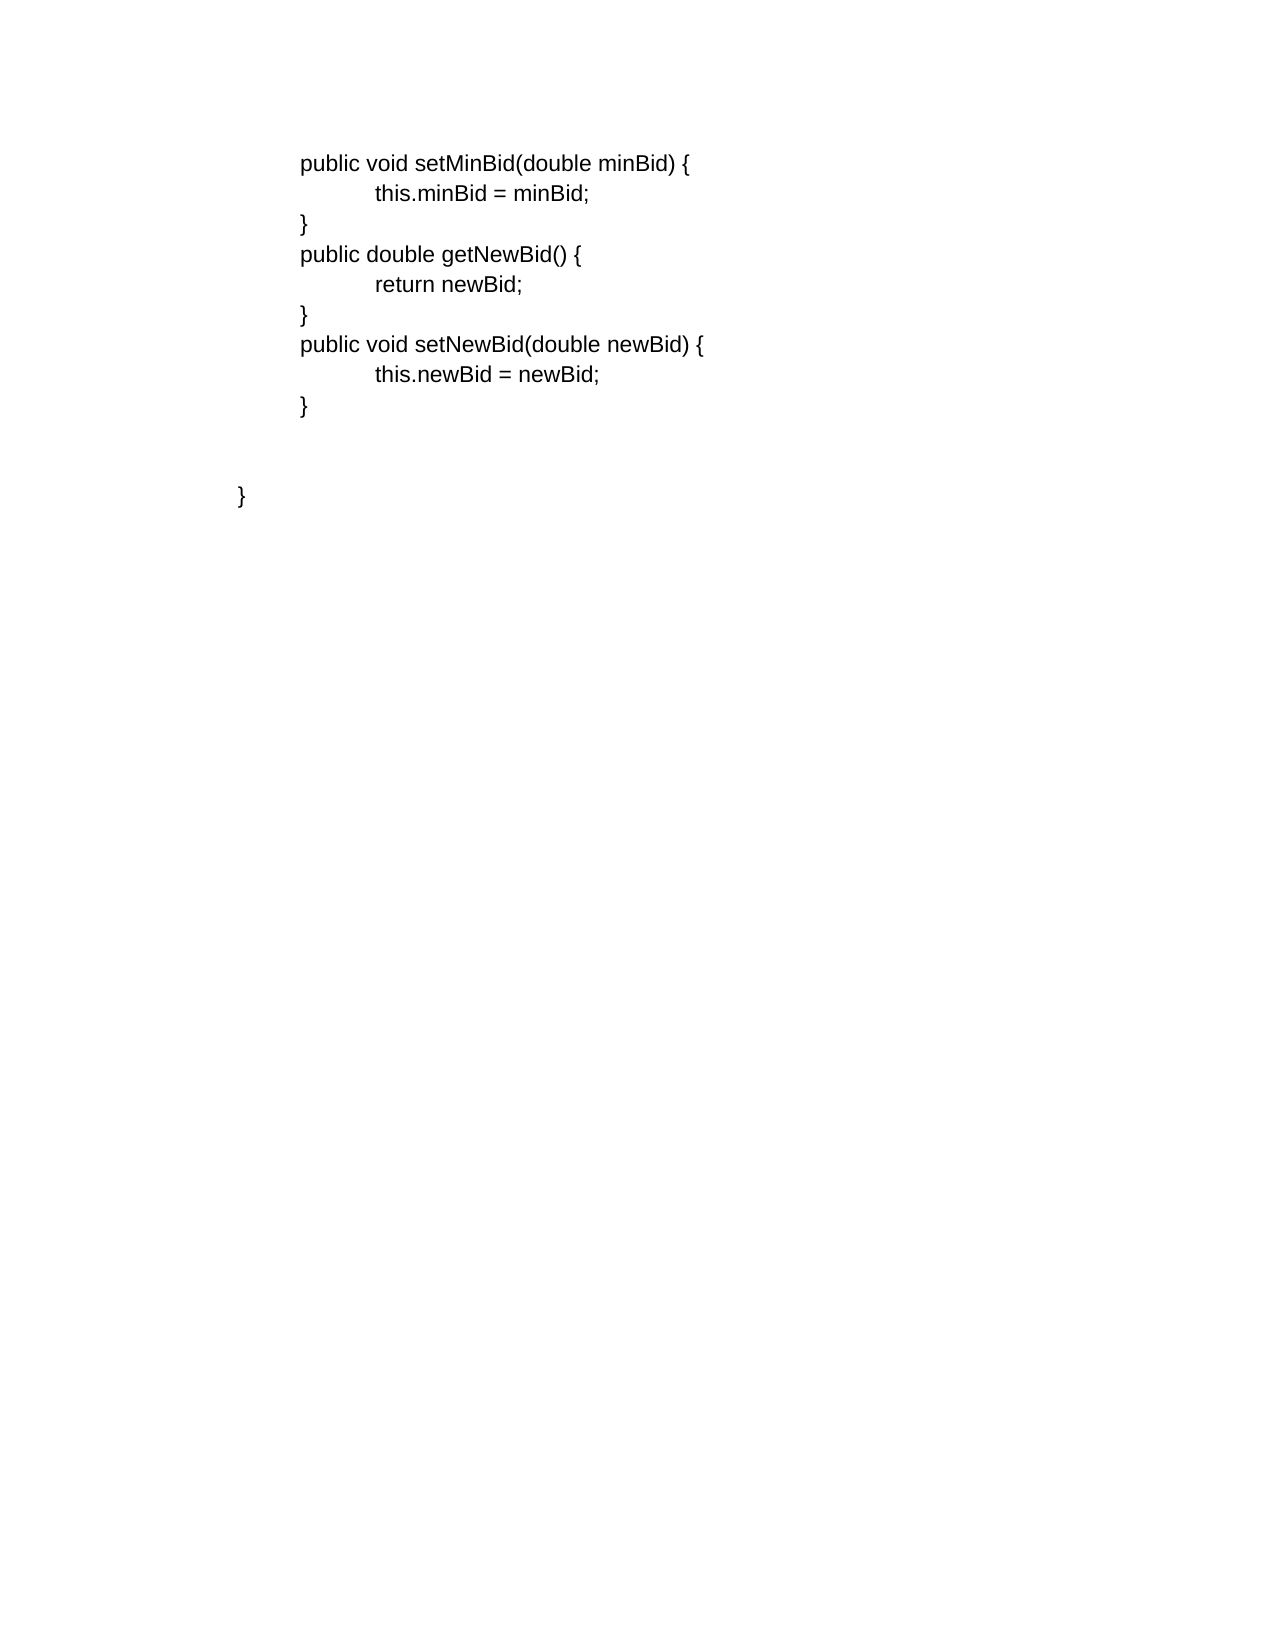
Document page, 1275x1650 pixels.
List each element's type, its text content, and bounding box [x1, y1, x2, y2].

text public void setMinBid(double minBid) { [150, 150, 1125, 176]
text this.newBid = newBid; [150, 361, 1125, 388]
text } [150, 392, 1125, 418]
text } [150, 482, 1125, 509]
text } [150, 210, 1125, 237]
text this.minBid = minBid; [150, 180, 1125, 207]
text public double getNewBid() { [150, 241, 1125, 267]
text } [150, 301, 1125, 327]
text return newBid; [150, 271, 1125, 297]
text public void setNewBid(double newBid) { [150, 331, 1125, 358]
